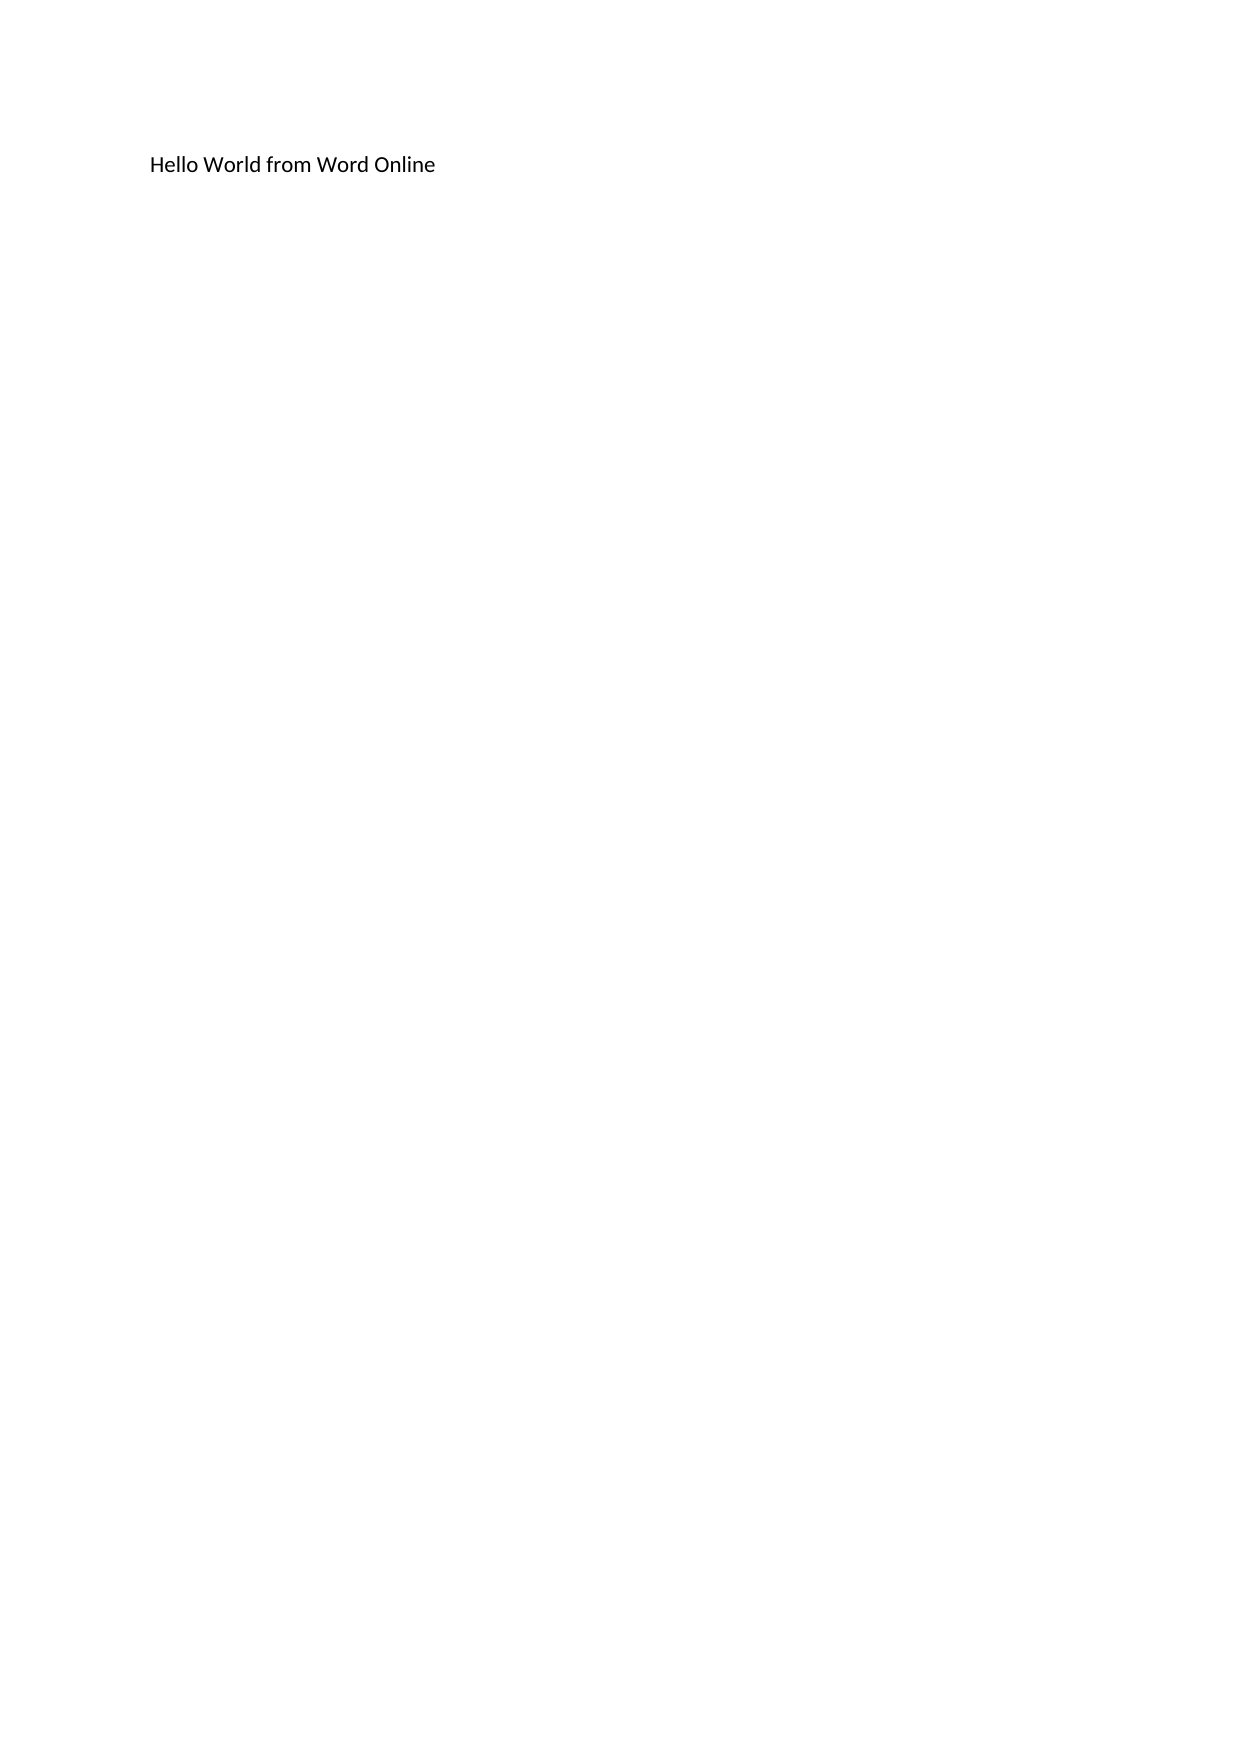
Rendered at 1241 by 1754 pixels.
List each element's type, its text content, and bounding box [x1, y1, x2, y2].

text Hello World from Word Online [150, 150, 1090, 178]
